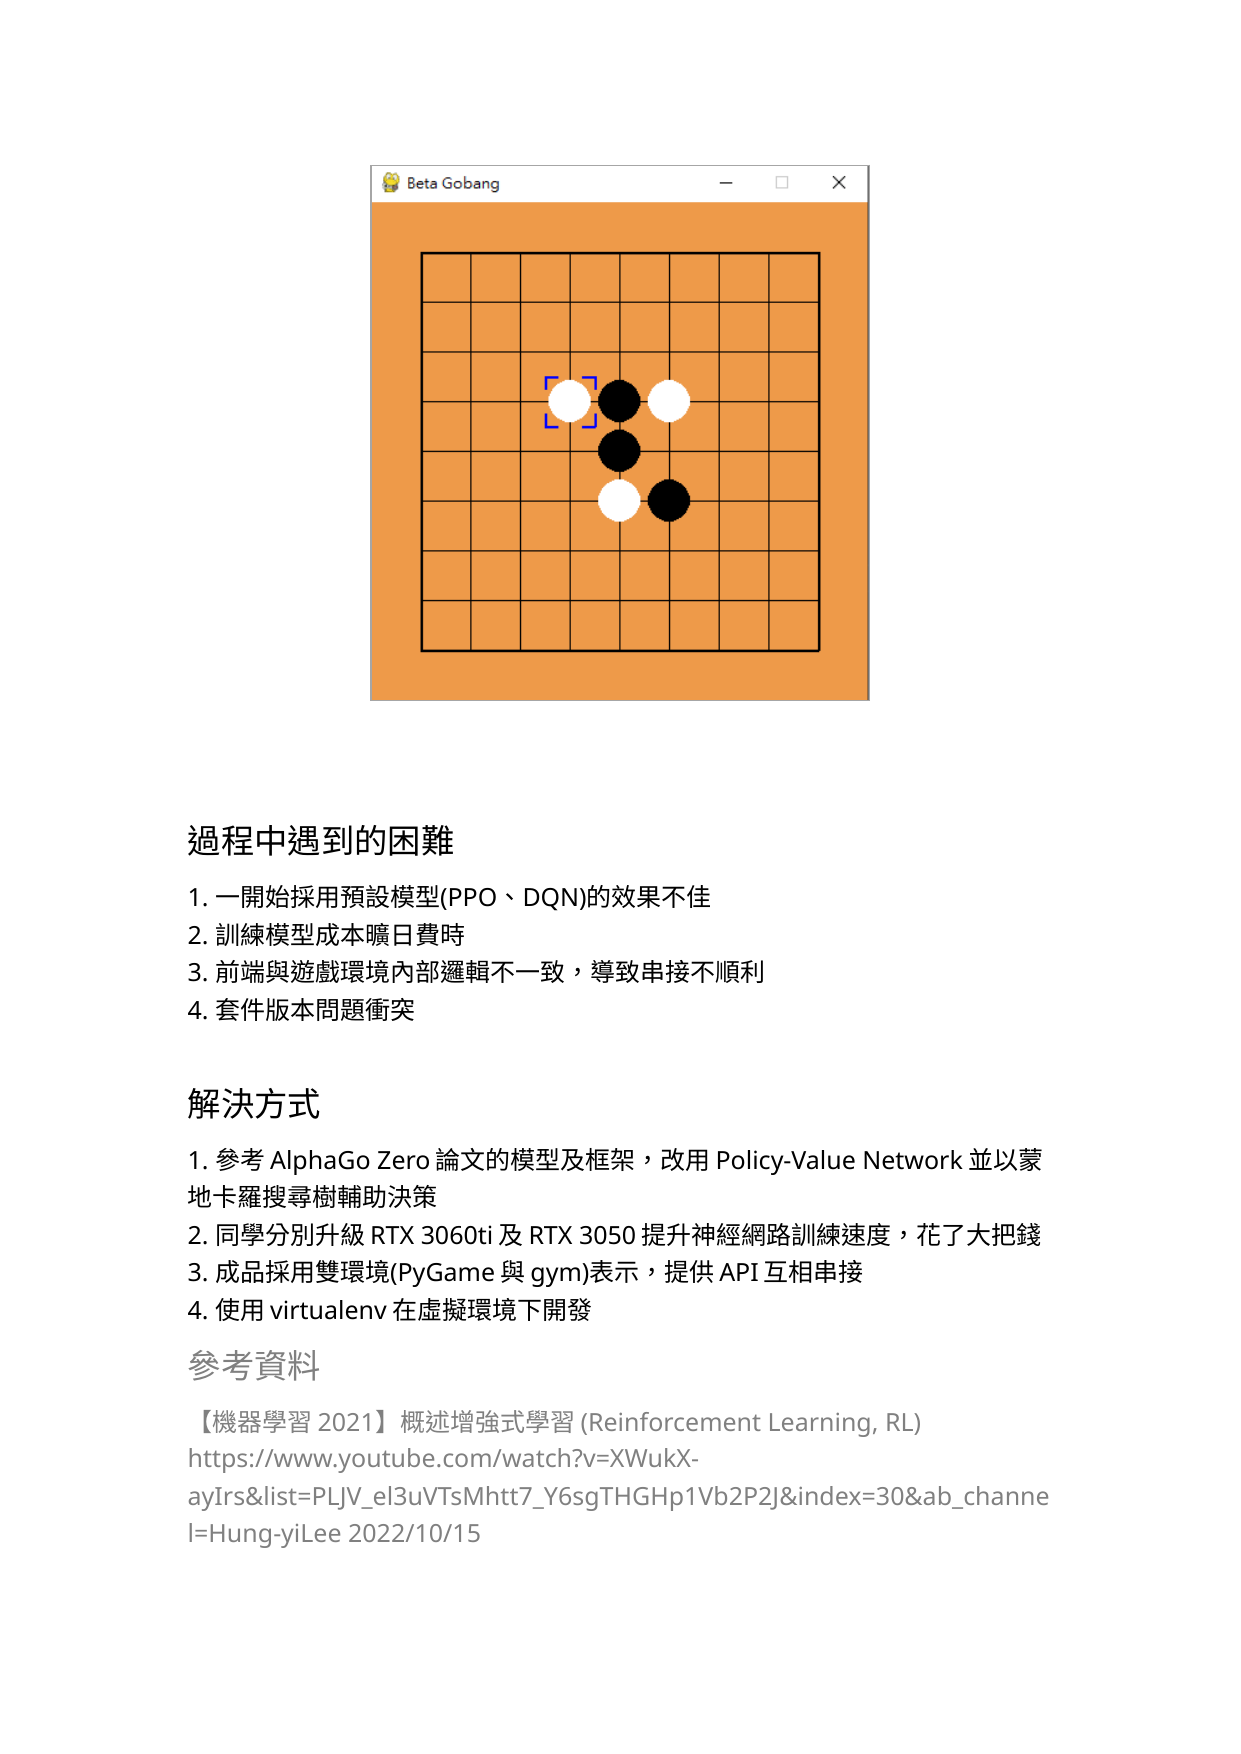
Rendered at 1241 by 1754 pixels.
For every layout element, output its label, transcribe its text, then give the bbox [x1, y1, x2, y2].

text 1. 一開始採用預設模型(PPO、DQN)的效果不佳 [187, 877, 1053, 914]
text 1. 參考AlphaGo Zero論文的模型及框架，改用Policy-Value Network並以蒙地卡羅搜尋樹輔助決策 [187, 1139, 1053, 1214]
text 參考資料 [187, 1327, 1053, 1402]
text 4. 使用virtualenv在虛擬環境下開發 [187, 1289, 1053, 1327]
picture [372, 166, 869, 700]
text 3. 前端與遊戲環境內部邏輯不一致，導致串接不順利 [187, 952, 1053, 989]
text 過程中遇到的困難 [187, 802, 1053, 877]
text 2. 訓練模型成本曠日費時 [187, 914, 1053, 952]
text 2. 同學分別升級RTX 3060ti及RTX 3050提升神經網路訓練速度，花了大把錢 [187, 1214, 1053, 1252]
text 3. 成品採用雙環境(PyGame與gym)表示，提供API互相串接 [187, 1252, 1053, 1289]
text 4. 套件版本問題衝突 [187, 989, 1053, 1027]
text 【機器學習2021】概述增強式學習 (Reinforcement Learning, RL) https://www.youtube.com/watch?v=XWukX-ayIrs&list=PLJV_el3uVTsMhtt7_Y6sgTHGHp1Vb2P2J&index=30&ab_channel=Hung-yiLee 2022/10/15 [187, 1402, 1053, 1552]
text 解決方式 [187, 1064, 1053, 1139]
